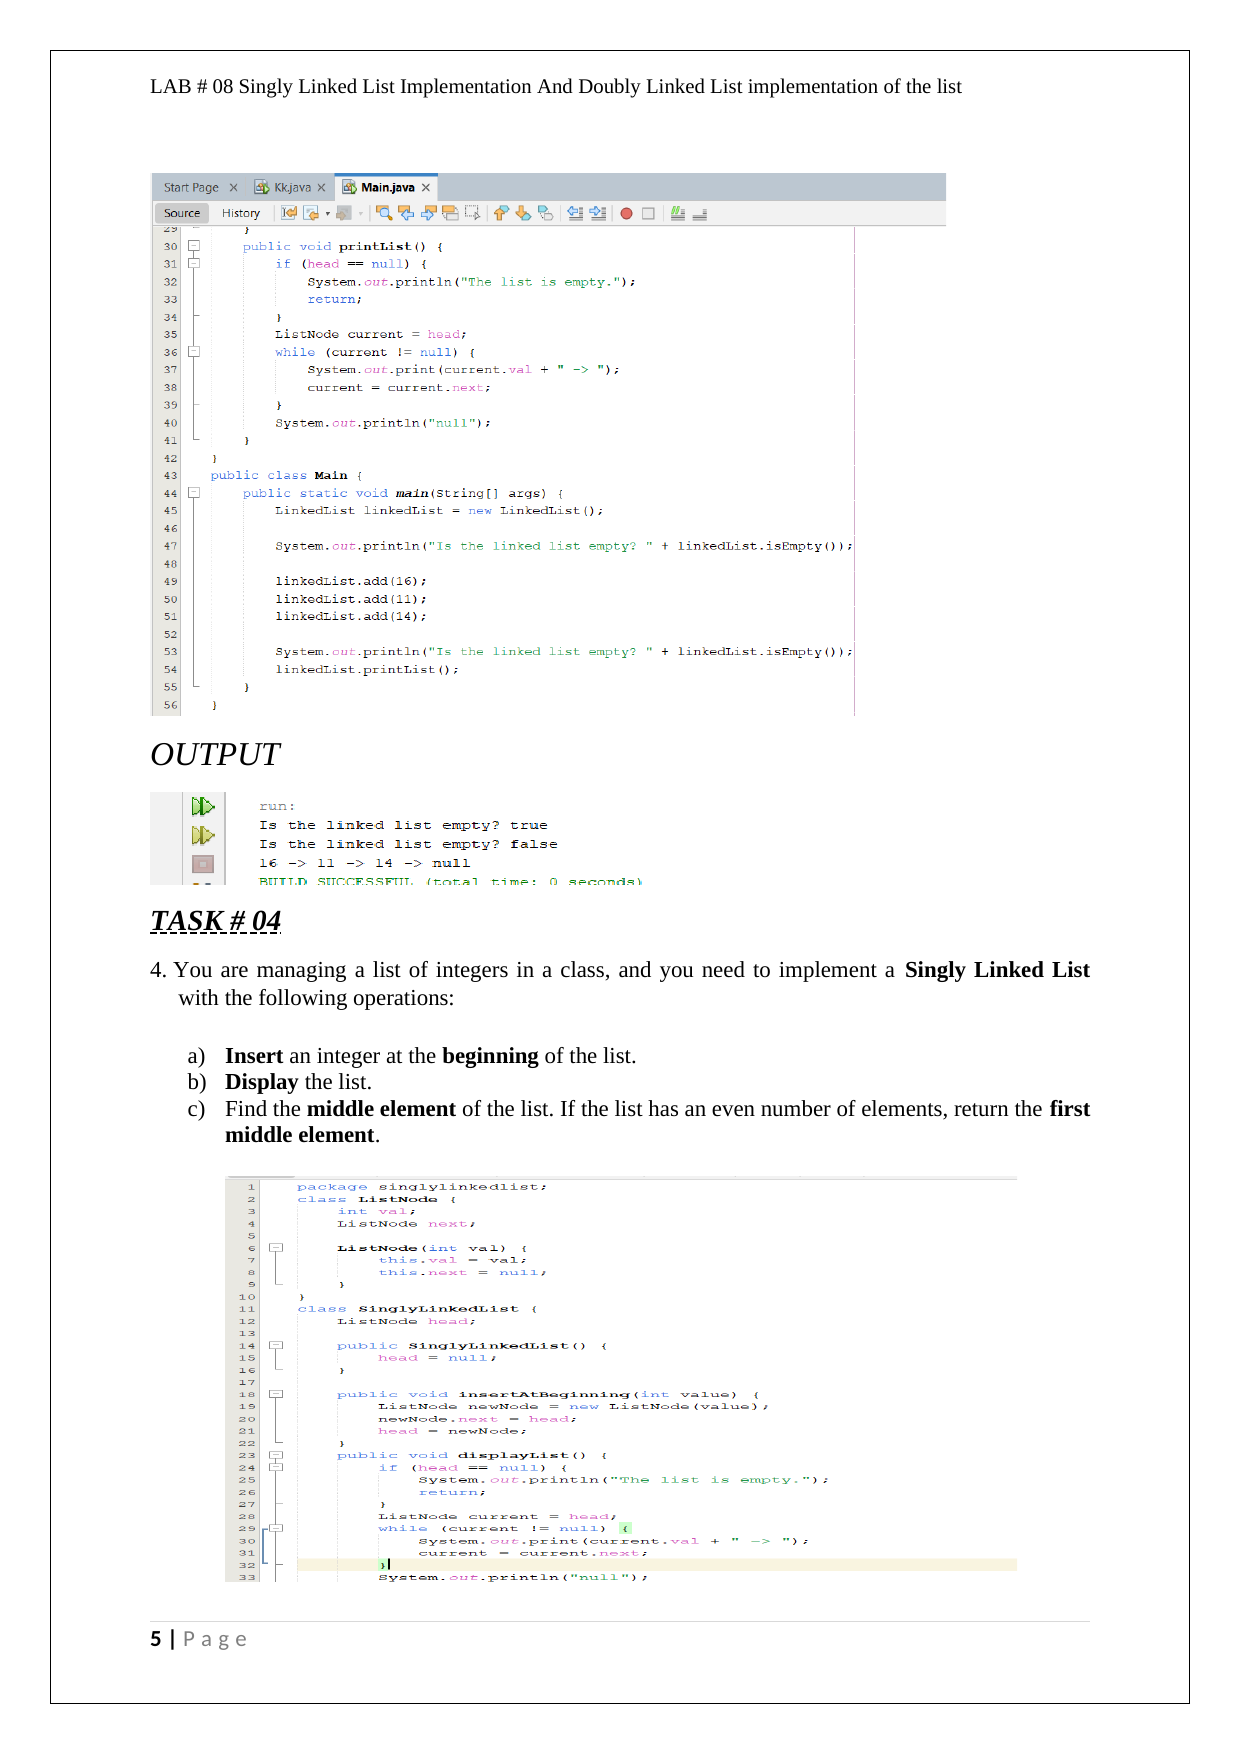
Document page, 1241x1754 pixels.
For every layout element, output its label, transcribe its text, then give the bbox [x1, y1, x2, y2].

list Find the middle element of the list. If the list has an even number of elements, return the first middle element. [187, 1095, 1090, 1147]
text TASK # 04 [150, 903, 1090, 937]
picture [150, 173, 947, 716]
text OUTPUT [150, 734, 1090, 772]
list Insert an integer at the beginning of the list. [187, 1042, 1090, 1068]
picture [225, 1176, 1018, 1582]
list You are managing a list of integers in a class, and you need to implement a Singly Linked List with the following operations: [150, 956, 1090, 1011]
list Display the list. [187, 1068, 1090, 1095]
picture [150, 792, 833, 885]
